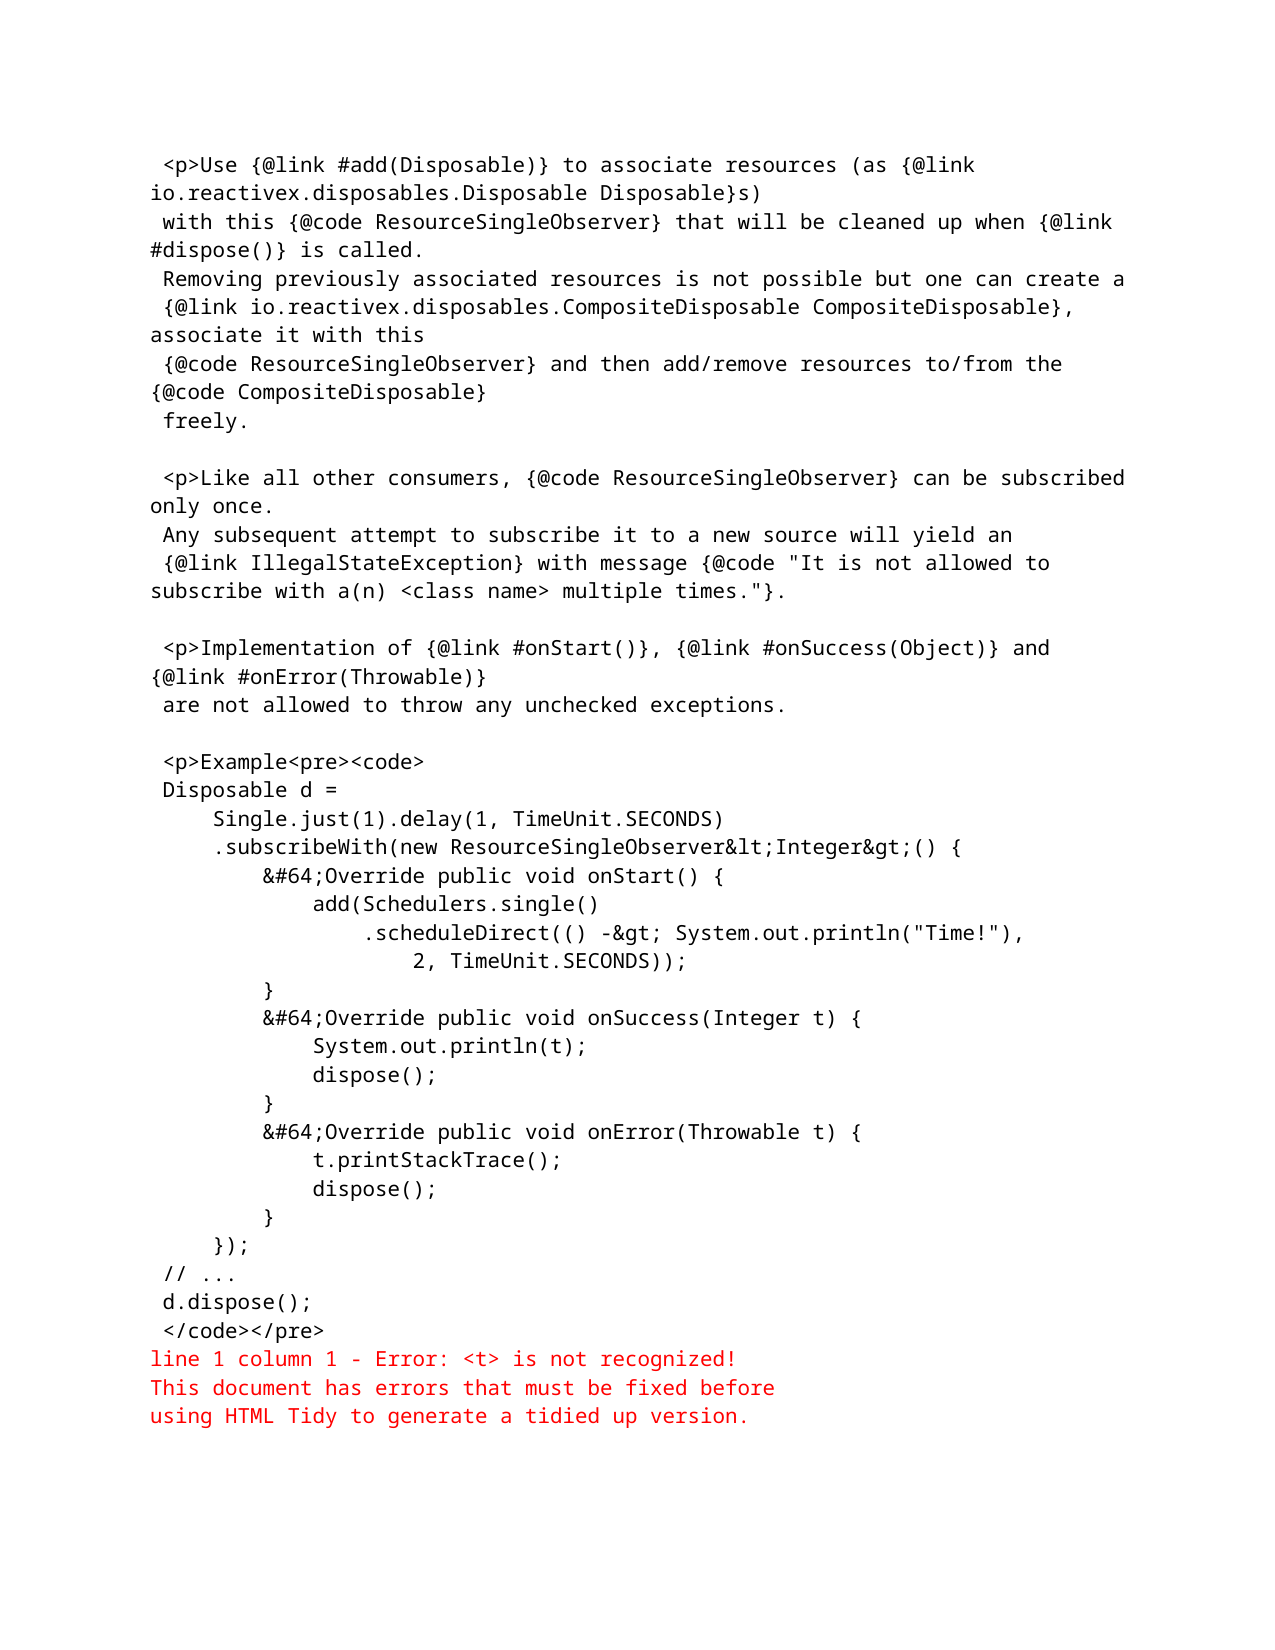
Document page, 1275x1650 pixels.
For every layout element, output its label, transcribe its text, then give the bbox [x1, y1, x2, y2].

text d.dispose(); [150, 1287, 1125, 1316]
text are not allowed to throw any unchecked exceptions. [150, 690, 1125, 719]
text Removing previously associated resources is not possible but one can create a [150, 264, 1125, 292]
text } [150, 1088, 1125, 1117]
text Any subsequent attempt to subscribe it to a new source will yield an [150, 520, 1125, 548]
text // ... [150, 1259, 1125, 1287]
text &#64;Override public void onStart() { [150, 861, 1125, 889]
text </code></pre> [150, 1316, 1125, 1344]
text <p>Like all other consumers, {@code ResourceSingleObserver} can be subscribed only once. [150, 463, 1125, 520]
text .scheduleDirect(() -&gt; System.out.println("Time!"), [150, 918, 1125, 946]
text } [150, 1202, 1125, 1231]
text {@link io.reactivex.disposables.CompositeDisposable CompositeDisposable}, associate it with this [150, 292, 1125, 349]
text {@link IllegalStateException} with message {@code "It is not allowed to subscribe with a(n) <class name> multiple times."}. [150, 548, 1125, 605]
text dispose(); [150, 1174, 1125, 1202]
text {@code ResourceSingleObserver} and then add/remove resources to/from the {@code CompositeDisposable} [150, 349, 1125, 406]
text dispose(); [150, 1060, 1125, 1088]
text <p>Implementation of {@link #onStart()}, {@link #onSuccess(Object)} and {@link #onError(Throwable)} [150, 633, 1125, 690]
text System.out.println(t); [150, 1032, 1125, 1060]
text Single.just(1).delay(1, TimeUnit.SECONDS) [150, 804, 1125, 832]
text }); [150, 1231, 1125, 1259]
text 2, TimeUnit.SECONDS)); [150, 946, 1125, 975]
text } [150, 975, 1125, 1003]
text freely. [150, 406, 1125, 434]
text add(Schedulers.single() [150, 889, 1125, 918]
text Disposable d = [150, 776, 1125, 804]
text t.printStackTrace(); [150, 1145, 1125, 1174]
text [150, 1373, 1125, 1401]
text .subscribeWith(new ResourceSingleObserver&lt;Integer&gt;() { [150, 832, 1125, 861]
text &#64;Override public void onError(Throwable t) { [150, 1117, 1125, 1145]
text with this {@code ResourceSingleObserver} that will be cleaned up when {@link #dispose()} is called. [150, 207, 1125, 264]
text <p>Example<pre><code> [150, 747, 1125, 776]
text <p>Use {@link #add(Disposable)} to associate resources (as {@link io.reactivex.disposables.Disposable Disposable}s) [150, 150, 1125, 207]
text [150, 1344, 1125, 1373]
text &#64;Override public void onSuccess(Integer t) { [150, 1003, 1125, 1032]
text using HTML Tidy to generate a tidied up version. [150, 1401, 1125, 1430]
